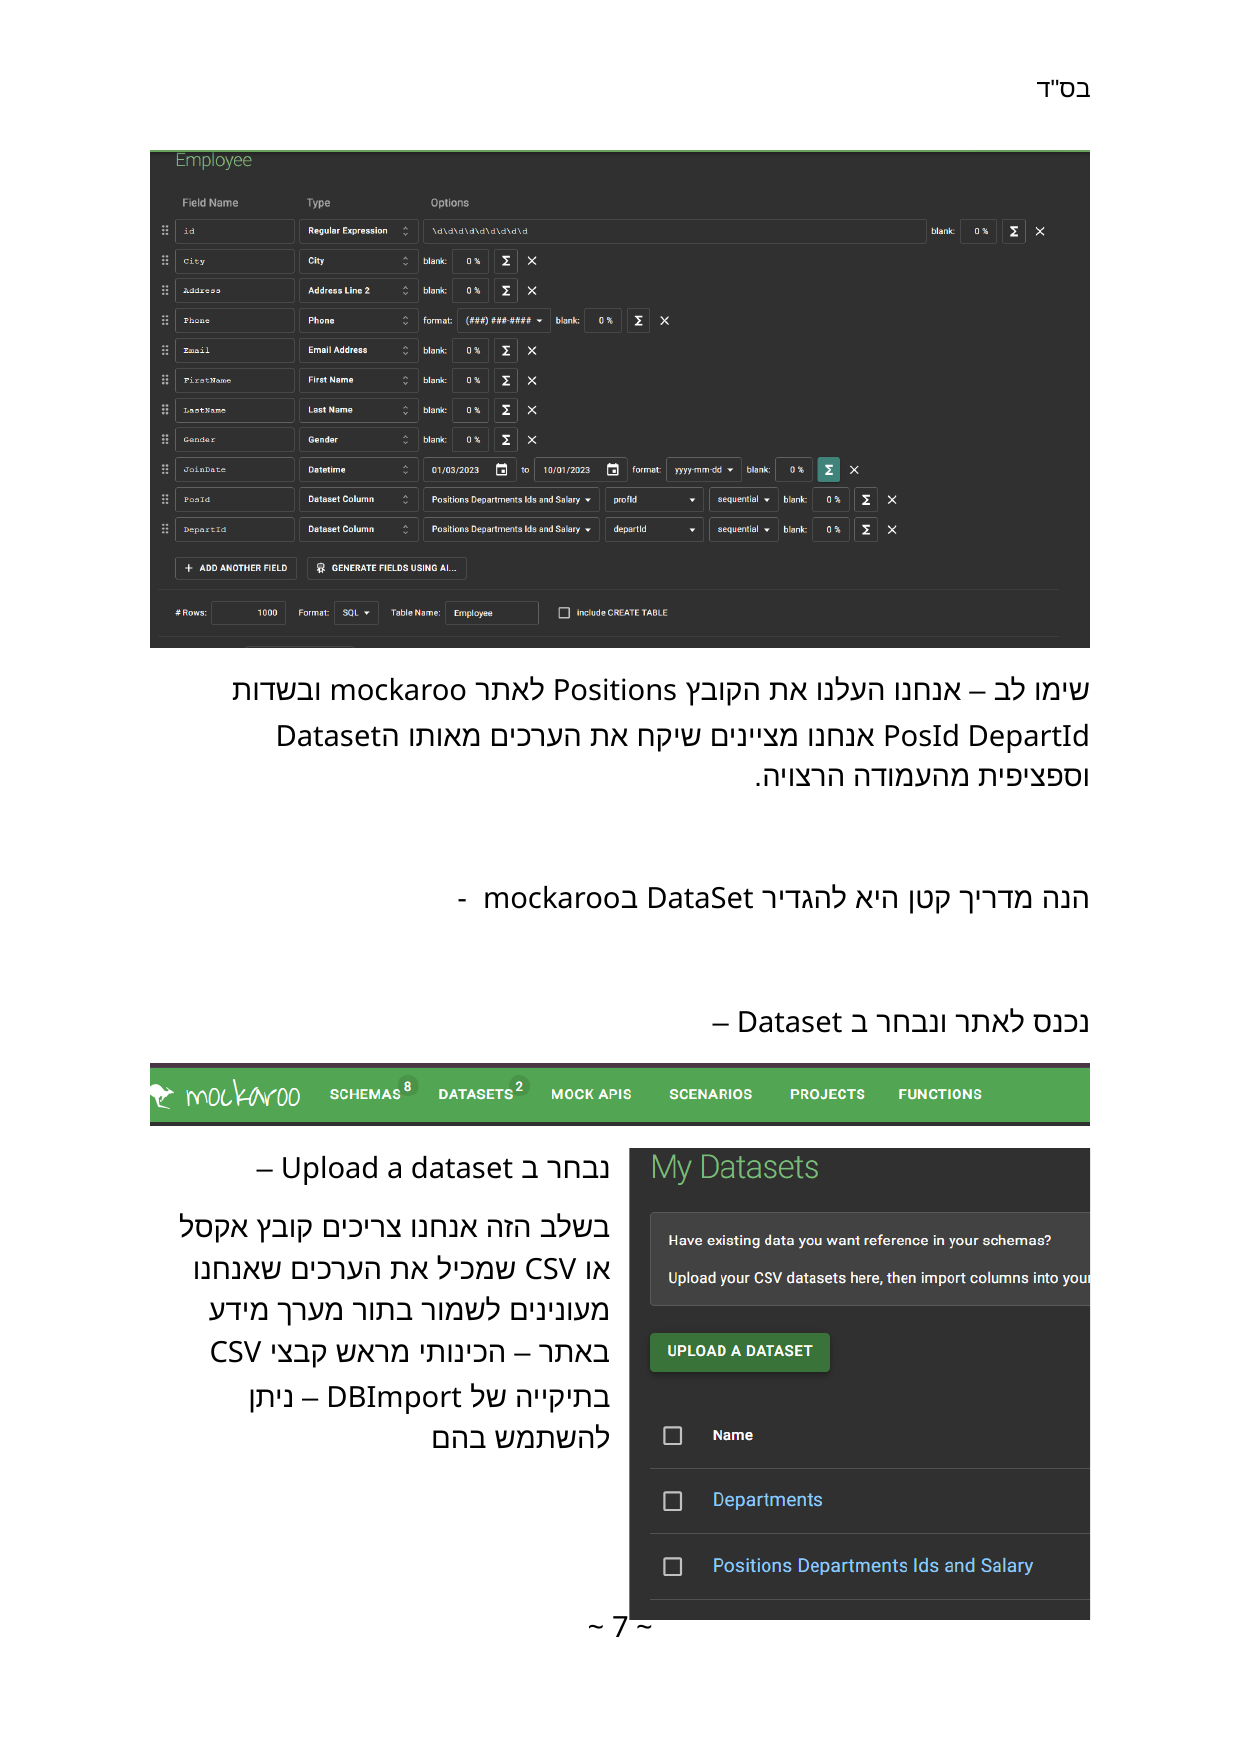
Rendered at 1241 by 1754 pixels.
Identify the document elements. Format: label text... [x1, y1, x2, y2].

text נבחר ב Upload a dataset – [150, 1147, 1090, 1187]
text נכנס לאתר ונבחר ב Dataset – [150, 1002, 1090, 1041]
text בשלב הזה אנחנו צריכים קובץ אקסל או CSV שמכיל את הערכים שאנחנו מעונינים לשמור בתור מערך מידע באתר – הכינותי מראש קבצי CSV בתיקייה של DBImport – ניתן להשתמש בהם [150, 1209, 629, 1454]
text שימו לב – אנחנו העלנו את הקובץ Positions לאתר mockaroo ובשדות PosId DepartId אנחנו מציינים שיקח את הערכים מאותו הDataset וספציפית מהעמודה הרצויה. [150, 669, 1090, 793]
picture [629, 1148, 1091, 1620]
text הנה מדריך קטן היא להגדיר DataSet בmockaroo - [150, 877, 1090, 917]
picture [150, 1063, 1090, 1126]
picture [150, 150, 1090, 648]
